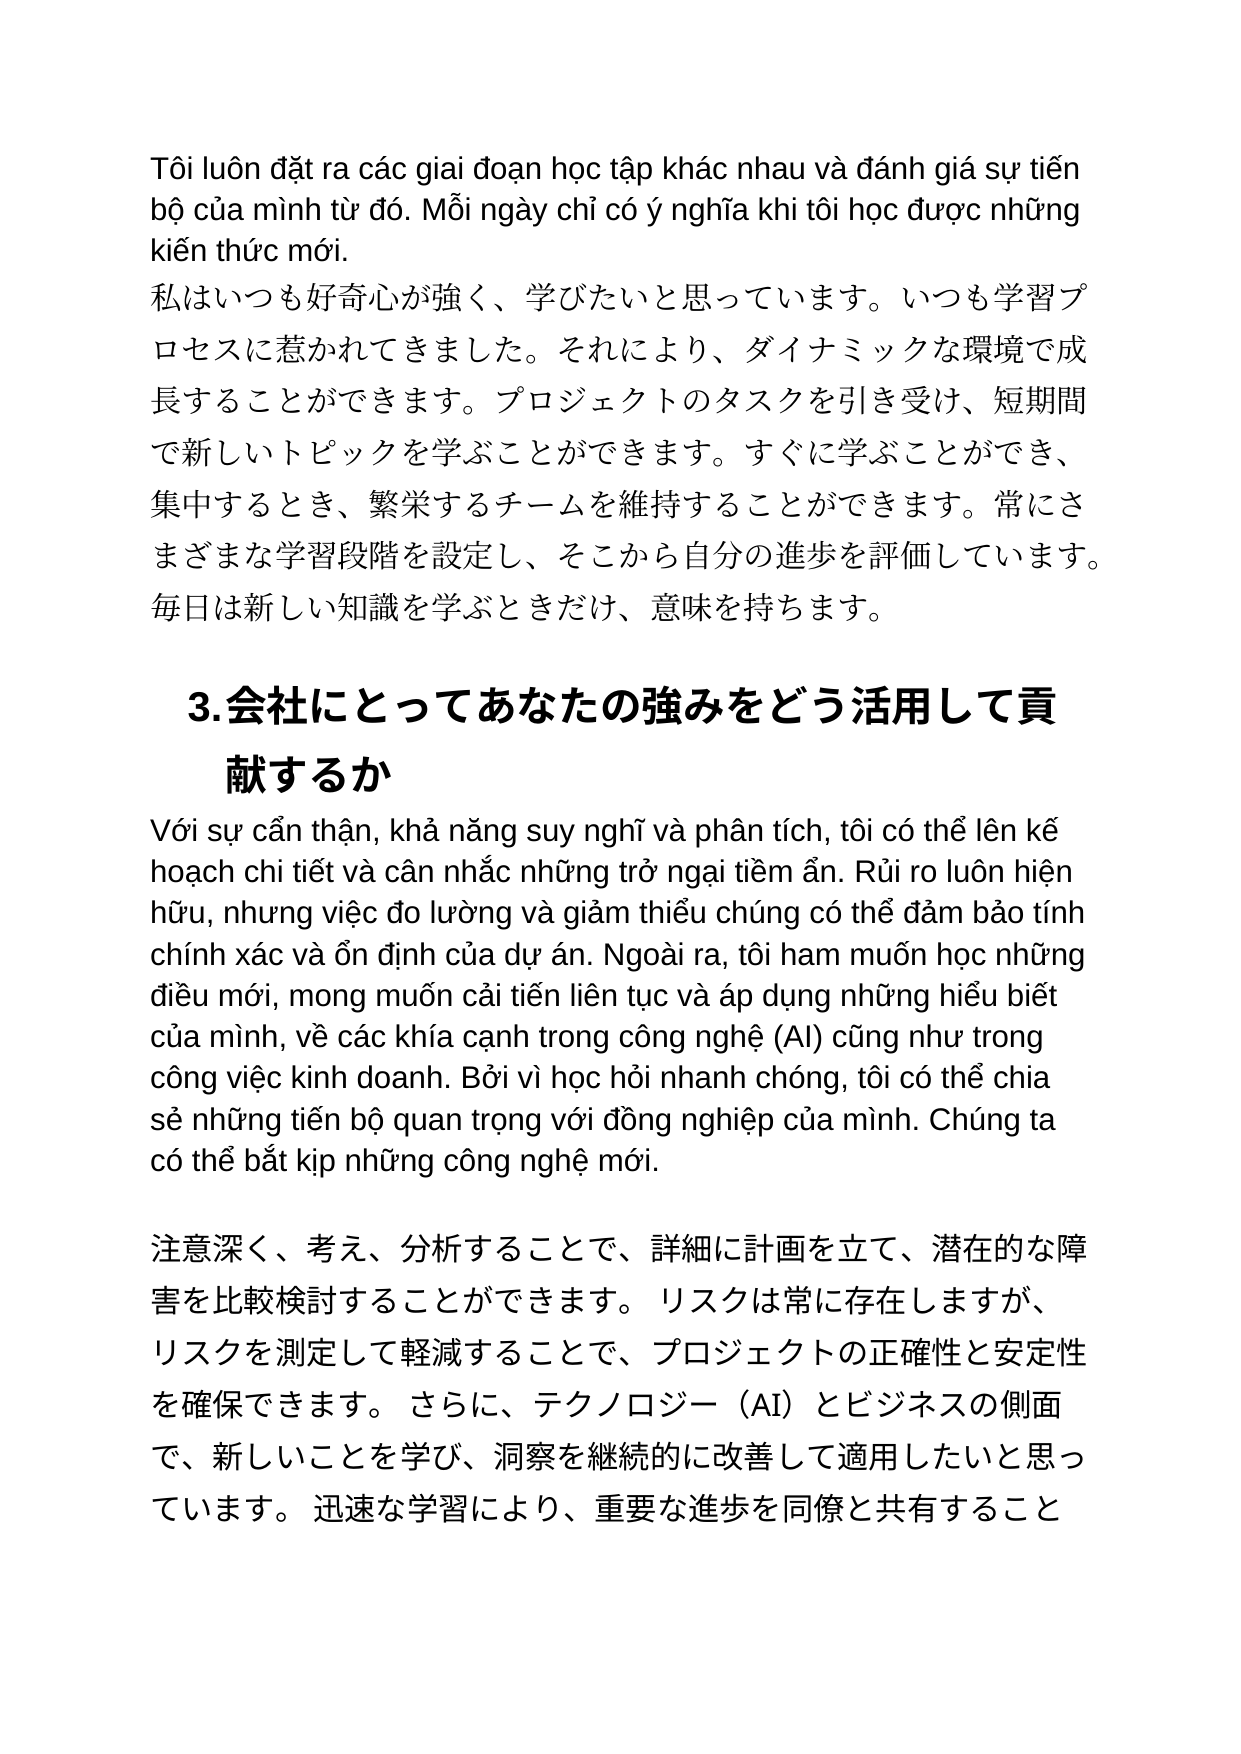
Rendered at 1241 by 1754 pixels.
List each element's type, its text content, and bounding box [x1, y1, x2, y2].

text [150, 1224, 1090, 1529]
text 私はいつも好奇心が強く、学びたいと思っています。いつも学習プロセスに惹かれてきました。それにより、ダイナミックな環境で成長することができます。プロジェクトのタスクを引き受け、短期間で新しいトピックを学ぶことができます。すぐに学ぶことができ、集中するとき、繁栄するチームを維持することができます。常にさまざまな学習段階を設定し、そこから自分の進歩を評価しています。毎日は新しい知識を学ぶときだけ、意味を持ちます。 [150, 274, 1090, 628]
text Với sự cẩn thận, khả năng suy nghĩ và phân tích, tôi có thể lên kế hoạch chi tiết và cân nhắc những trở ngại tiềm ẩn. Rủi ro luôn hiện hữu, nhưng việc đo lường và giảm thiểu chúng có thể đảm bảo tính chính xác và ổn định của dự án. Ngoài ra, tôi ham muốn học những điều mới, mong muốn cải tiến liên tục và áp dụng những hiểu biết của mình, về các khía cạnh trong công nghệ (AI) cũng như trong công việc kinh doanh. Bởi vì học hỏi nhanh chóng, tôi có thể chia sẻ những tiến bộ quan trọng với đồng nghiệp của mình. Chúng ta có thể bắt kịp những công nghệ mới. [150, 812, 1090, 1178]
text Tôi luôn đặt ra các giai đoạn học tập khác nhau và đánh giá sự tiến bộ của mình từ đó. Mỗi ngày chỉ có ý nghĩa khi tôi học được những kiến thức mới. [150, 150, 1090, 268]
list 会社にとってあなたの強みをどう活用して貢献するか [187, 673, 1090, 803]
